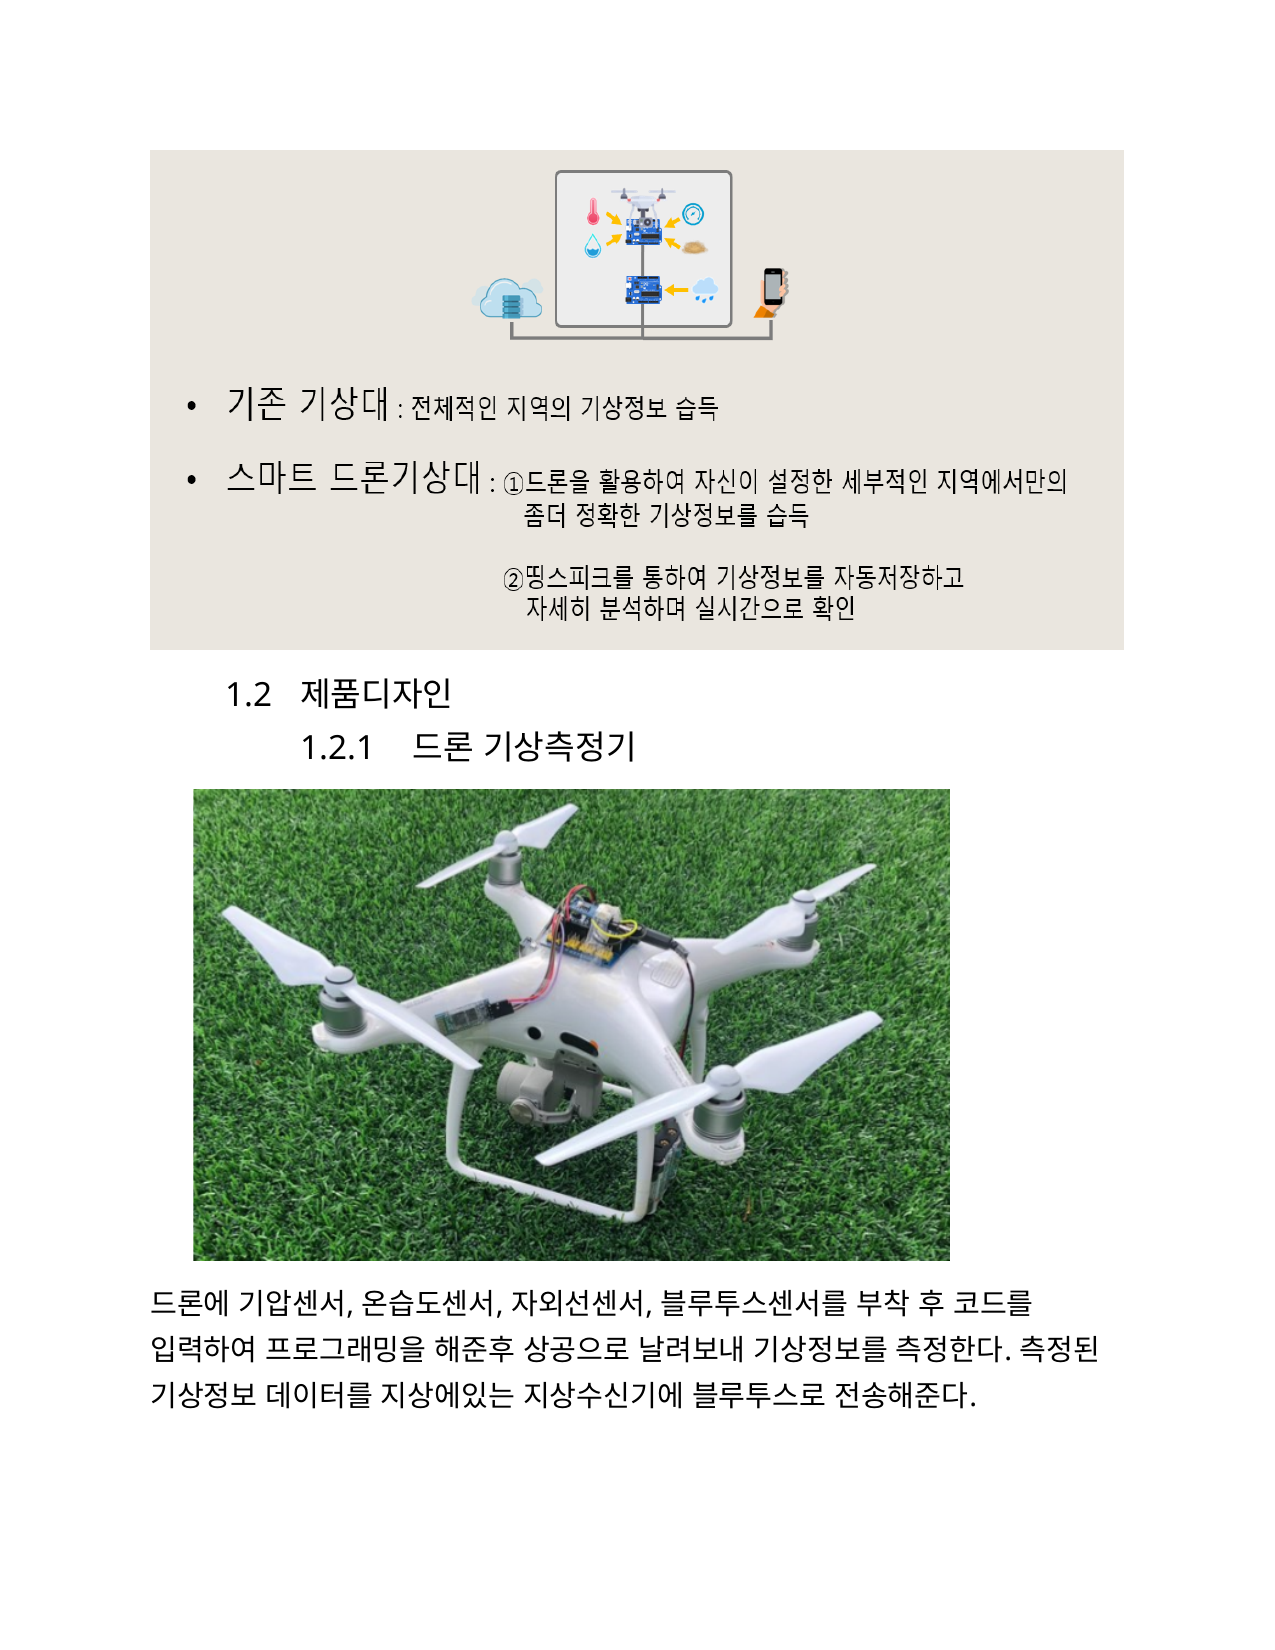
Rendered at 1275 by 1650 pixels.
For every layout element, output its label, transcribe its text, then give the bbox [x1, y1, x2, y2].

picture [150, 150, 1124, 650]
list 제품디자인 [225, 668, 1125, 717]
picture [193, 789, 950, 1261]
list 드론 기상측정기 [300, 720, 1125, 769]
text 드론에 기압센서, 온습도센서, 자외선센서, 블루투스센서를 부착 후 코드를 입력하여 프로그래밍을 해준후 상공으로 날려보내 기상정보를 측정한다. 측정된 기상정보 데이터를 지상에있는 지상수신기에 블루투스로 전송해준다. [150, 1281, 1125, 1415]
